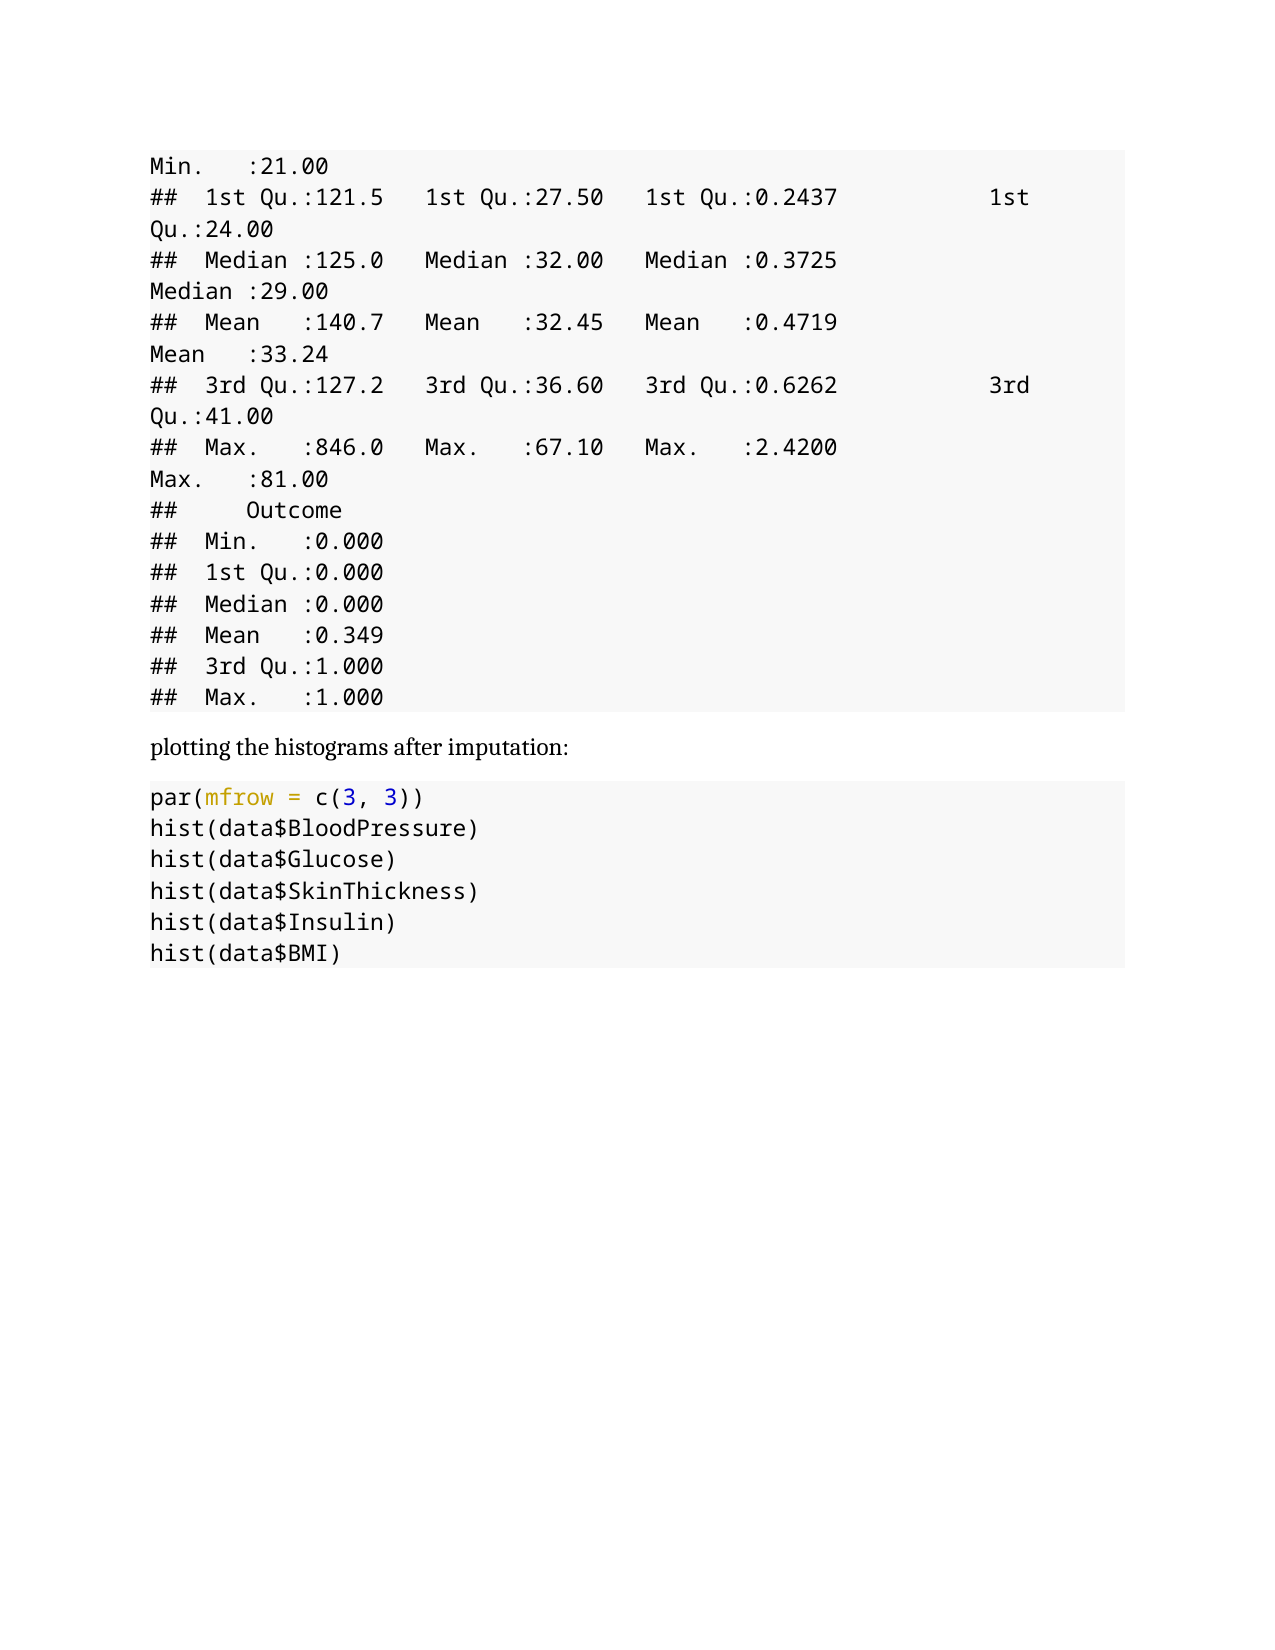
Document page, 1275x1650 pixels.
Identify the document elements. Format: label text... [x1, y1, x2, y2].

text plotting the histograms after imputation: [150, 733, 1125, 762]
text par(mfrow = c(3, 3)) hist(data$BloodPressure) hist(data$Glucose) hist(data$SkinThickness) hist(data$Insulin) hist(data$BMI) [150, 781, 1125, 968]
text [150, 150, 1125, 712]
